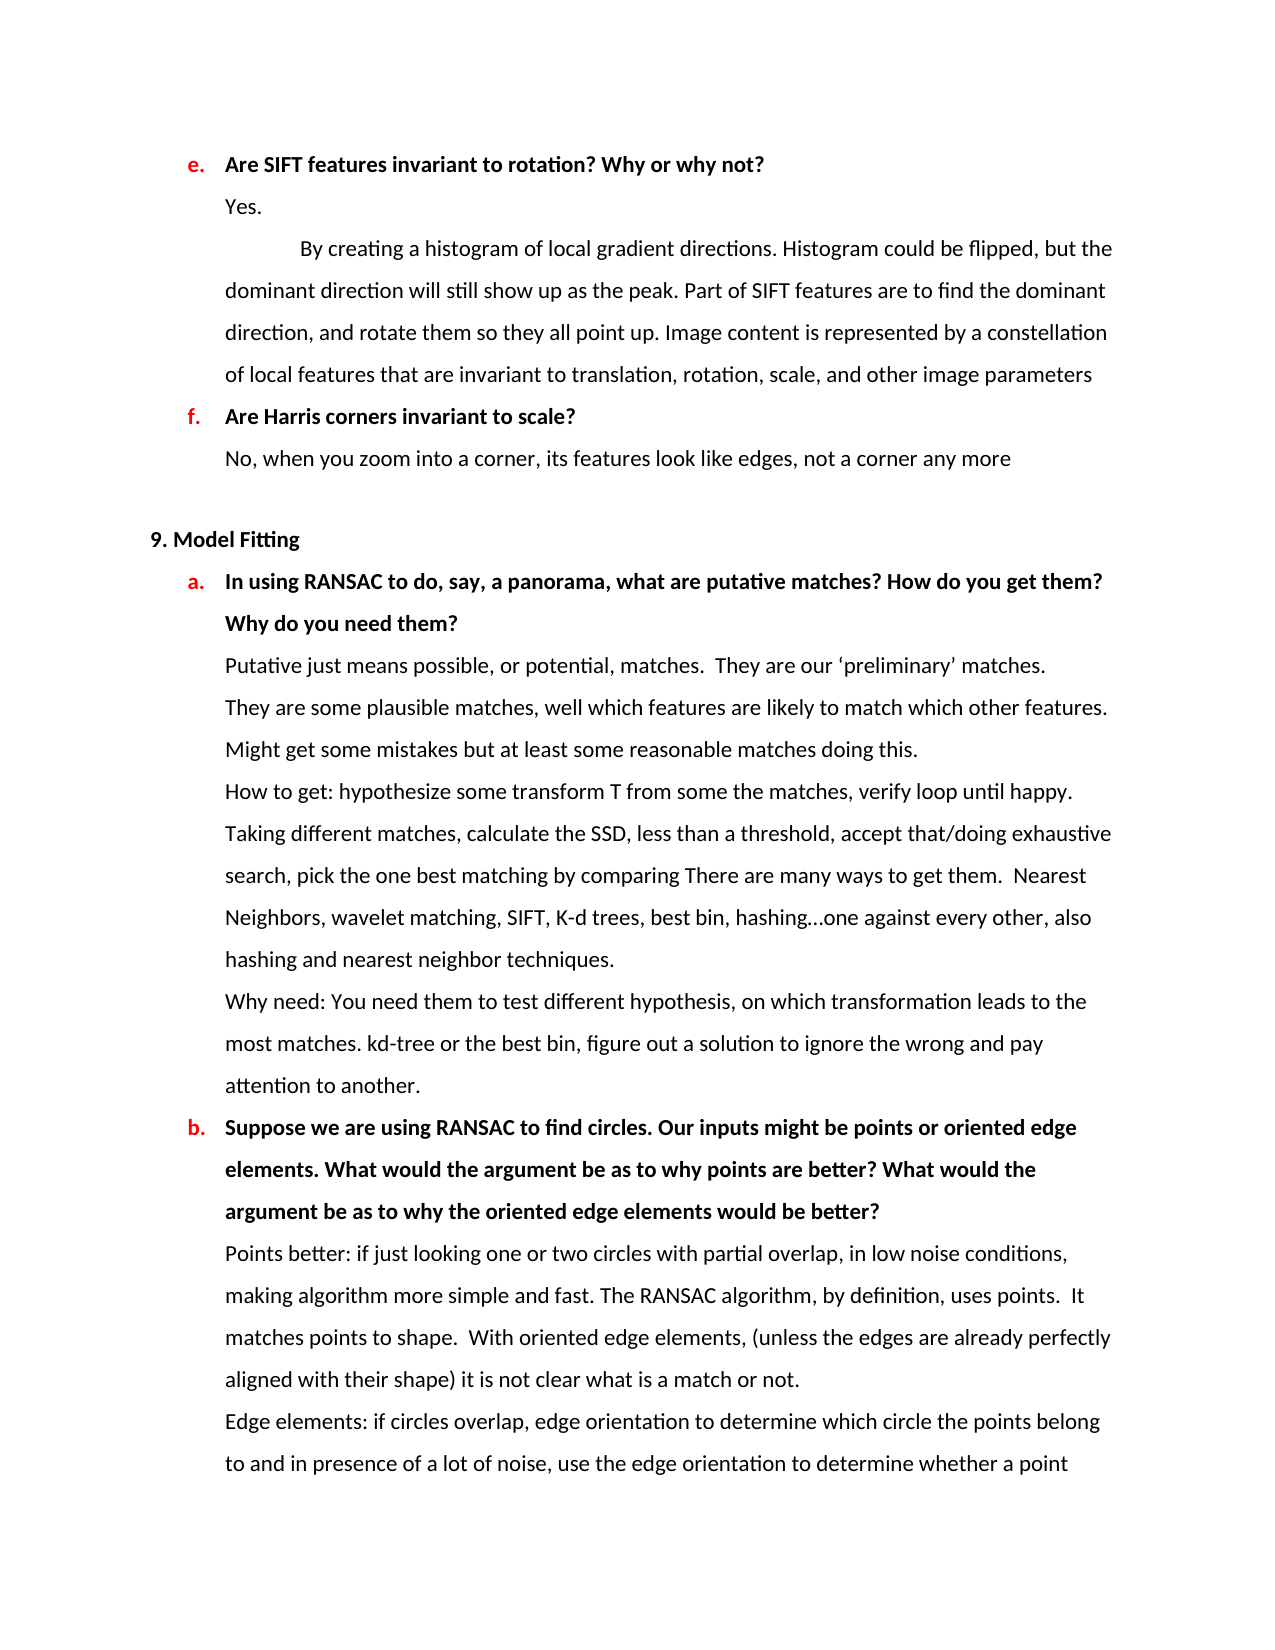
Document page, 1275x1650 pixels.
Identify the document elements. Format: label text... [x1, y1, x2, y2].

text They are some plausible matches, well which features are likely to match which other features. Might get some mistakes but at least some reasonable matches doing this. [225, 693, 1125, 763]
text Why need: You need them to test different hypothesis, on which transformation leads to the most matches. kd-tree or the best bin, figure out a solution to ignore the wrong and pay attention to another. [225, 987, 1125, 1099]
list In using RANSAC to do, say, a panorama, what are putative matches? How do you get them? Why do you need them? [187, 567, 1125, 637]
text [225, 1407, 1125, 1477]
text Putative just means possible, or potential, matches. They are our ‘preliminary’ matches. [225, 651, 1125, 679]
text No, when you zoom into a corner, its features look like edges, not a corner any more [150, 444, 1125, 472]
text How to get: hypothesize some transform T from some the matches, verify loop until happy. Taking different matches, calculate the SSD, less than a threshold, accept that/doing exhaustive search, pick the one best matching by comparing There are many ways to get them. Nearest Neighbors, wavelet matching, SIFT, K-d trees, best bin, hashing…one against every other, also hashing and nearest neighbor techniques. [225, 777, 1125, 973]
text By creating a histogram of local gradient directions. Histogram could be flipped, but the dominant direction will still show up as the peak. Part of SIFT features are to find the dominant direction, and rotate them so they all point up. Image content is represented by a constellation of local features that are invariant to translation, rotation, scale, and other image parameters [225, 234, 1125, 388]
text 9. Model Fitting [150, 525, 1125, 553]
text Points better: if just looking one or two circles with partial overlap, in low noise conditions, making algorithm more simple and fast. The RANSAC algorithm, by definition, uses points. It matches points to shape. With oriented edge elements, (unless the edges are already perfectly aligned with their shape) it is not clear what is a match or not. [225, 1239, 1125, 1393]
list Are Harris corners invariant to scale? [187, 402, 1125, 430]
list Suppose we are using RANSAC to find circles. Our inputs might be points or oriented edge elements. What would the argument be as to why points are better? What would the argument be as to why the oriented edge elements would be better? [187, 1113, 1125, 1225]
list Are SIFT features invariant to rotation? Why or why not? Yes. [187, 150, 1125, 220]
